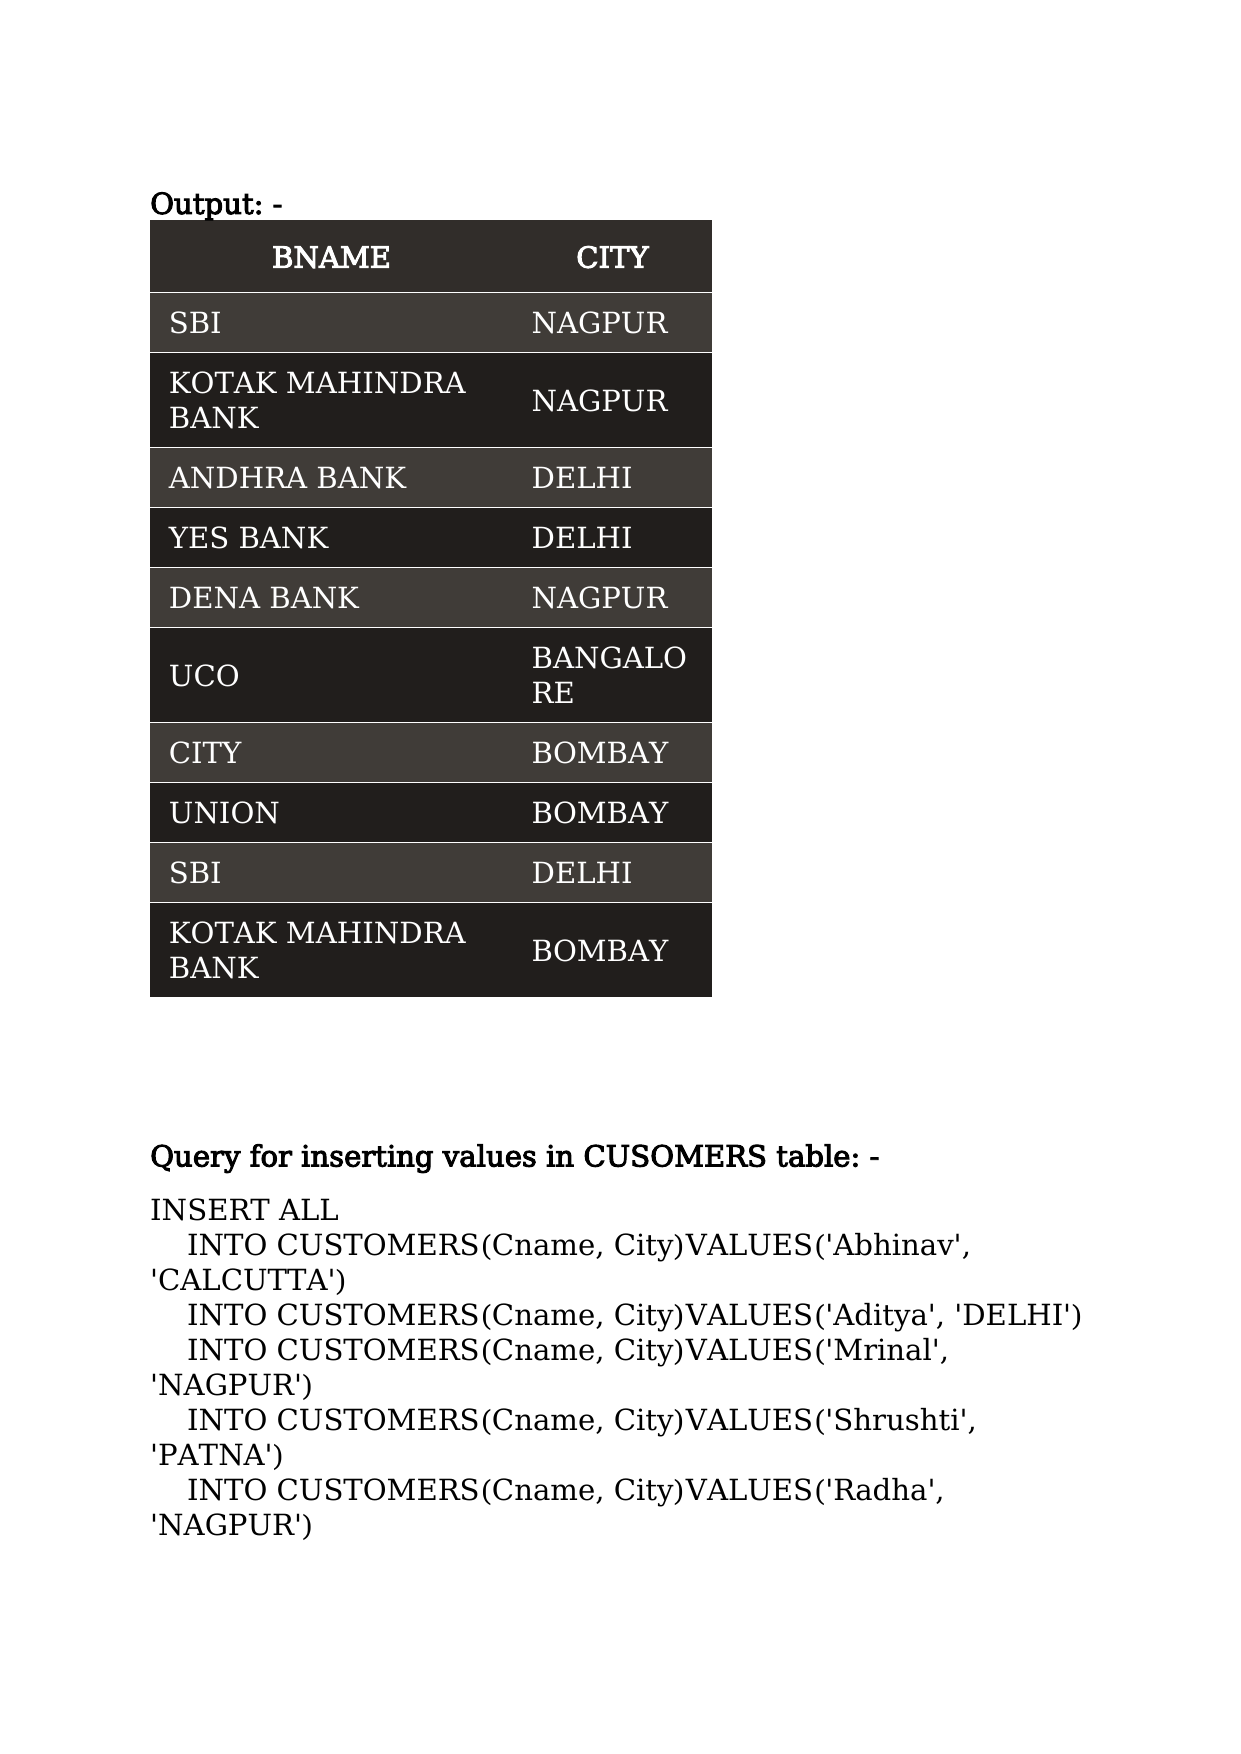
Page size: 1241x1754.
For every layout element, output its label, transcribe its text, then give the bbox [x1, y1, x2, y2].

table_cell NAGPUR [513, 293, 712, 352]
table_header CITY [513, 220, 712, 292]
text INTO CUSTOMERS(Cname, City)VALUES('Aditya', 'DELHI') [150, 1297, 1090, 1332]
table_cell BOMBAY [513, 723, 712, 782]
text INTO CUSTOMERS(Cname, City)VALUES('Shrushti', 'PATNA') [150, 1402, 1090, 1472]
table_cell NAGPUR [513, 568, 712, 627]
table_cell YES BANK [150, 508, 513, 567]
table_cell SBI [150, 843, 513, 902]
table_cell BOMBAY [513, 783, 712, 842]
table_cell BANGALORE [513, 628, 712, 722]
text Output: - [150, 185, 1090, 220]
table_cell DENA BANK [150, 568, 513, 627]
text INSERT ALL [150, 1192, 1090, 1227]
table_cell CITY [150, 723, 513, 782]
table_cell UCO [150, 628, 513, 722]
text INTO CUSTOMERS(Cname, City)VALUES('Mrinal', 'NAGPUR') [150, 1332, 1090, 1402]
table_cell KOTAK MAHINDRA BANK [150, 353, 513, 447]
table_cell UNION [150, 783, 513, 842]
table_header BNAME [150, 220, 513, 292]
table_cell DELHI [513, 508, 712, 567]
text INTO CUSTOMERS(Cname, City)VALUES('Radha', 'NAGPUR') [150, 1472, 1090, 1542]
table_cell NAGPUR [513, 353, 712, 447]
table_cell KOTAK MAHINDRA BANK [150, 903, 513, 997]
text Query for inserting values in CUSOMERS table: - [150, 1137, 1090, 1172]
table_cell SBI [150, 293, 513, 352]
text INTO CUSTOMERS(Cname, City)VALUES('Abhinav', 'CALCUTTA') [150, 1227, 1090, 1297]
table_cell DELHI [513, 843, 712, 902]
table_cell BOMBAY [513, 903, 712, 997]
table_cell ANDHRA BANK [150, 448, 513, 507]
table_cell DELHI [513, 448, 712, 507]
